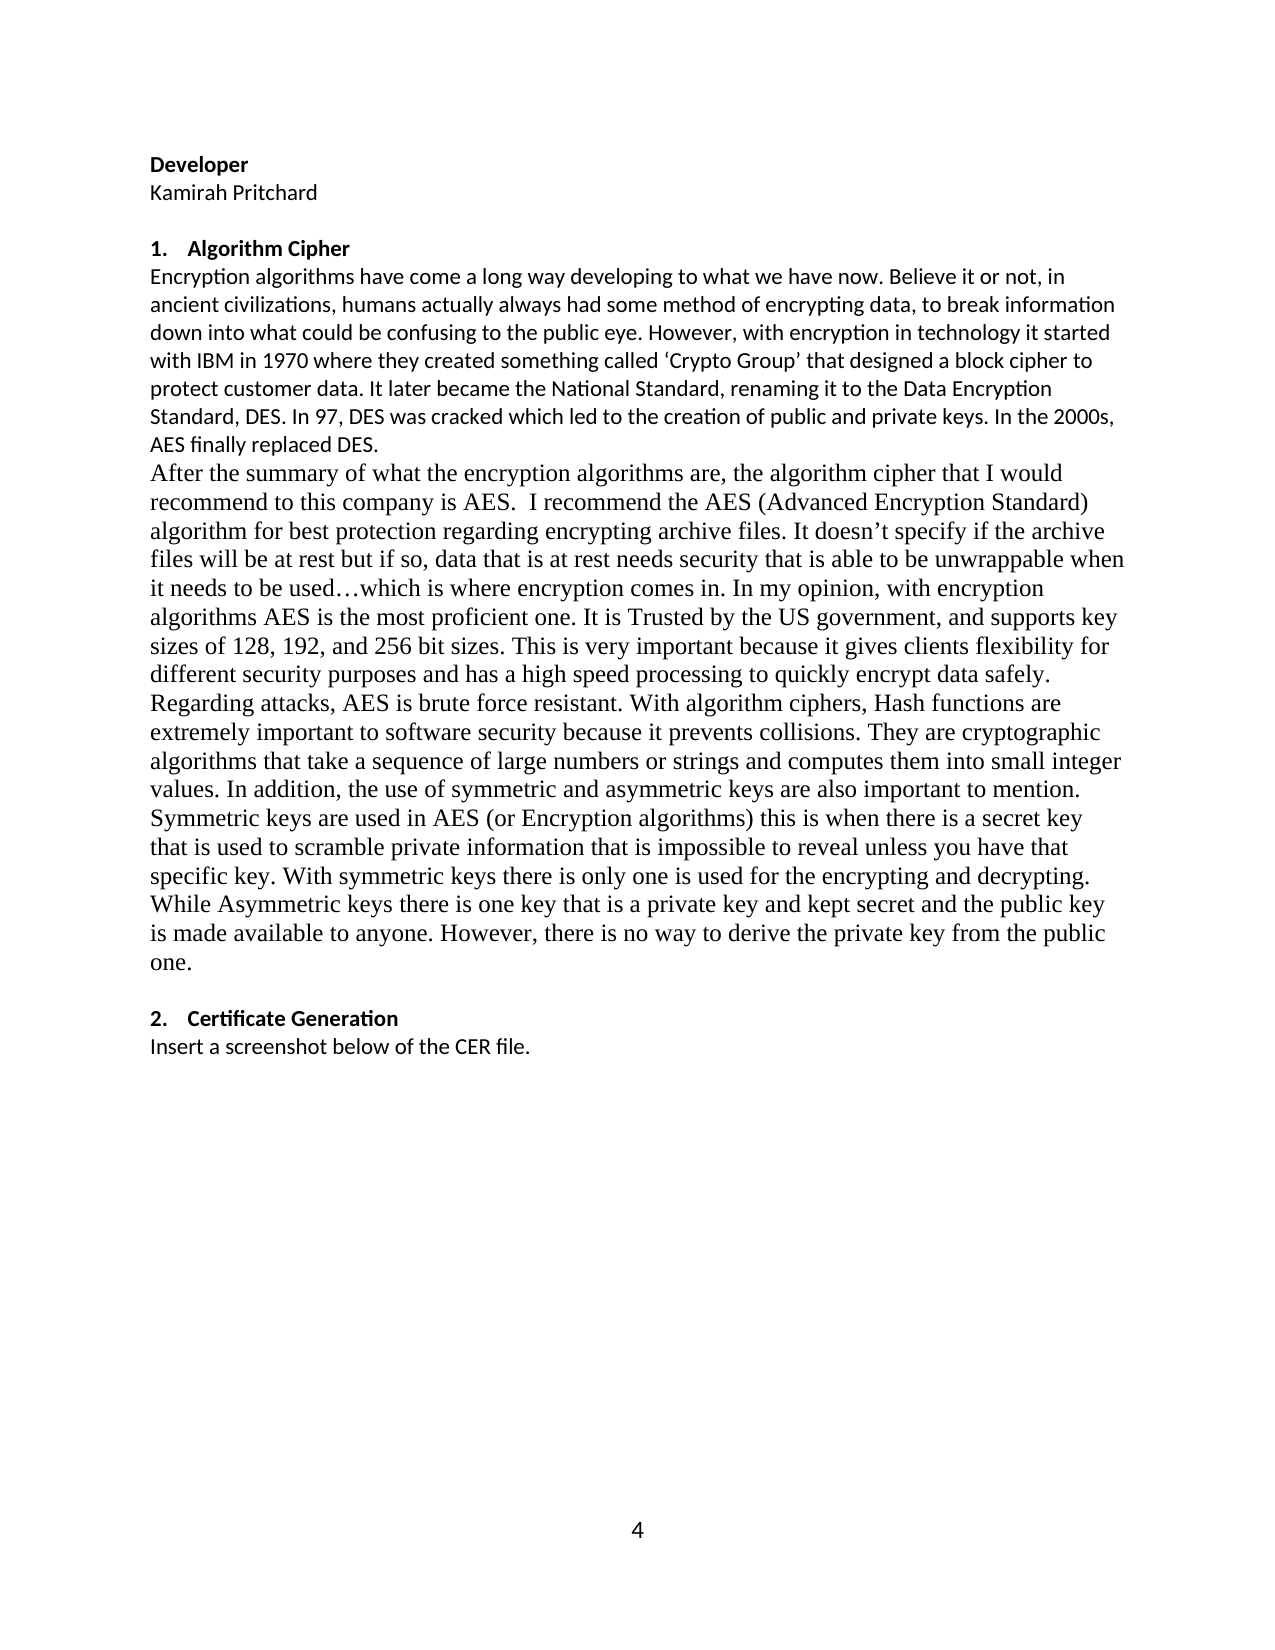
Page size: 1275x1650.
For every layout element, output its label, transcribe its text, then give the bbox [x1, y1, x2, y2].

text Encryption algorithms have come a long way developing to what we have now. Believe it or not, in ancient civilizations, humans actually always had some method of encrypting data, to break information down into what could be confusing to the public eye. However, with encryption in technology it started with IBM in 1970 where they created something called ‘Crypto Group’ that designed a block cipher to protect customer data. It later became the National Standard, renaming it to the Data Encryption Standard, DES. In 97, DES was cracked which led to the creation of public and private keys. In the 2000s, AES finally replaced DES. [150, 262, 1125, 458]
subtitle Algorithm Cipher [150, 234, 1125, 262]
subtitle Developer [150, 150, 1125, 178]
text Insert a screenshot below of the CER file. [150, 1032, 1125, 1060]
text Kamirah Pritchard [150, 178, 1125, 206]
subtitle Certificate Generation [150, 1004, 1125, 1032]
text After the summary of what the encryption algorithms are, the algorithm cipher that I would recommend to this company is AES. I recommend the AES (Advanced Encryption Standard) algorithm for best protection regarding encrypting archive files. It doesn’t specify if the archive files will be at rest but if so, data that is at rest needs security that is able to be unwrappable when it needs to be used…which is where encryption comes in. In my opinion, with encryption algorithms AES is the most proficient one. It is Trusted by the US government, and supports key sizes of 128, 192, and 256 bit sizes. This is very important because it gives clients flexibility for different security purposes and has a high speed processing to quickly encrypt data safely. Regarding attacks, AES is brute force resistant. With algorithm ciphers, Hash functions are extremely important to software security because it prevents collisions. They are cryptographic algorithms that take a sequence of large numbers or strings and computes them into small integer values. In addition, the use of symmetric and asymmetric keys are also important to mention. Symmetric keys are used in AES (or Encryption algorithms) this is when there is a secret key that is used to scramble private information that is impossible to reveal unless you have that specific key. With symmetric keys there is only one is used for the encrypting and decrypting. While Asymmetric keys there is one key that is a private key and kept secret and the public key is made available to anyone. However, there is no way to derive the private key from the public one. [150, 458, 1125, 976]
